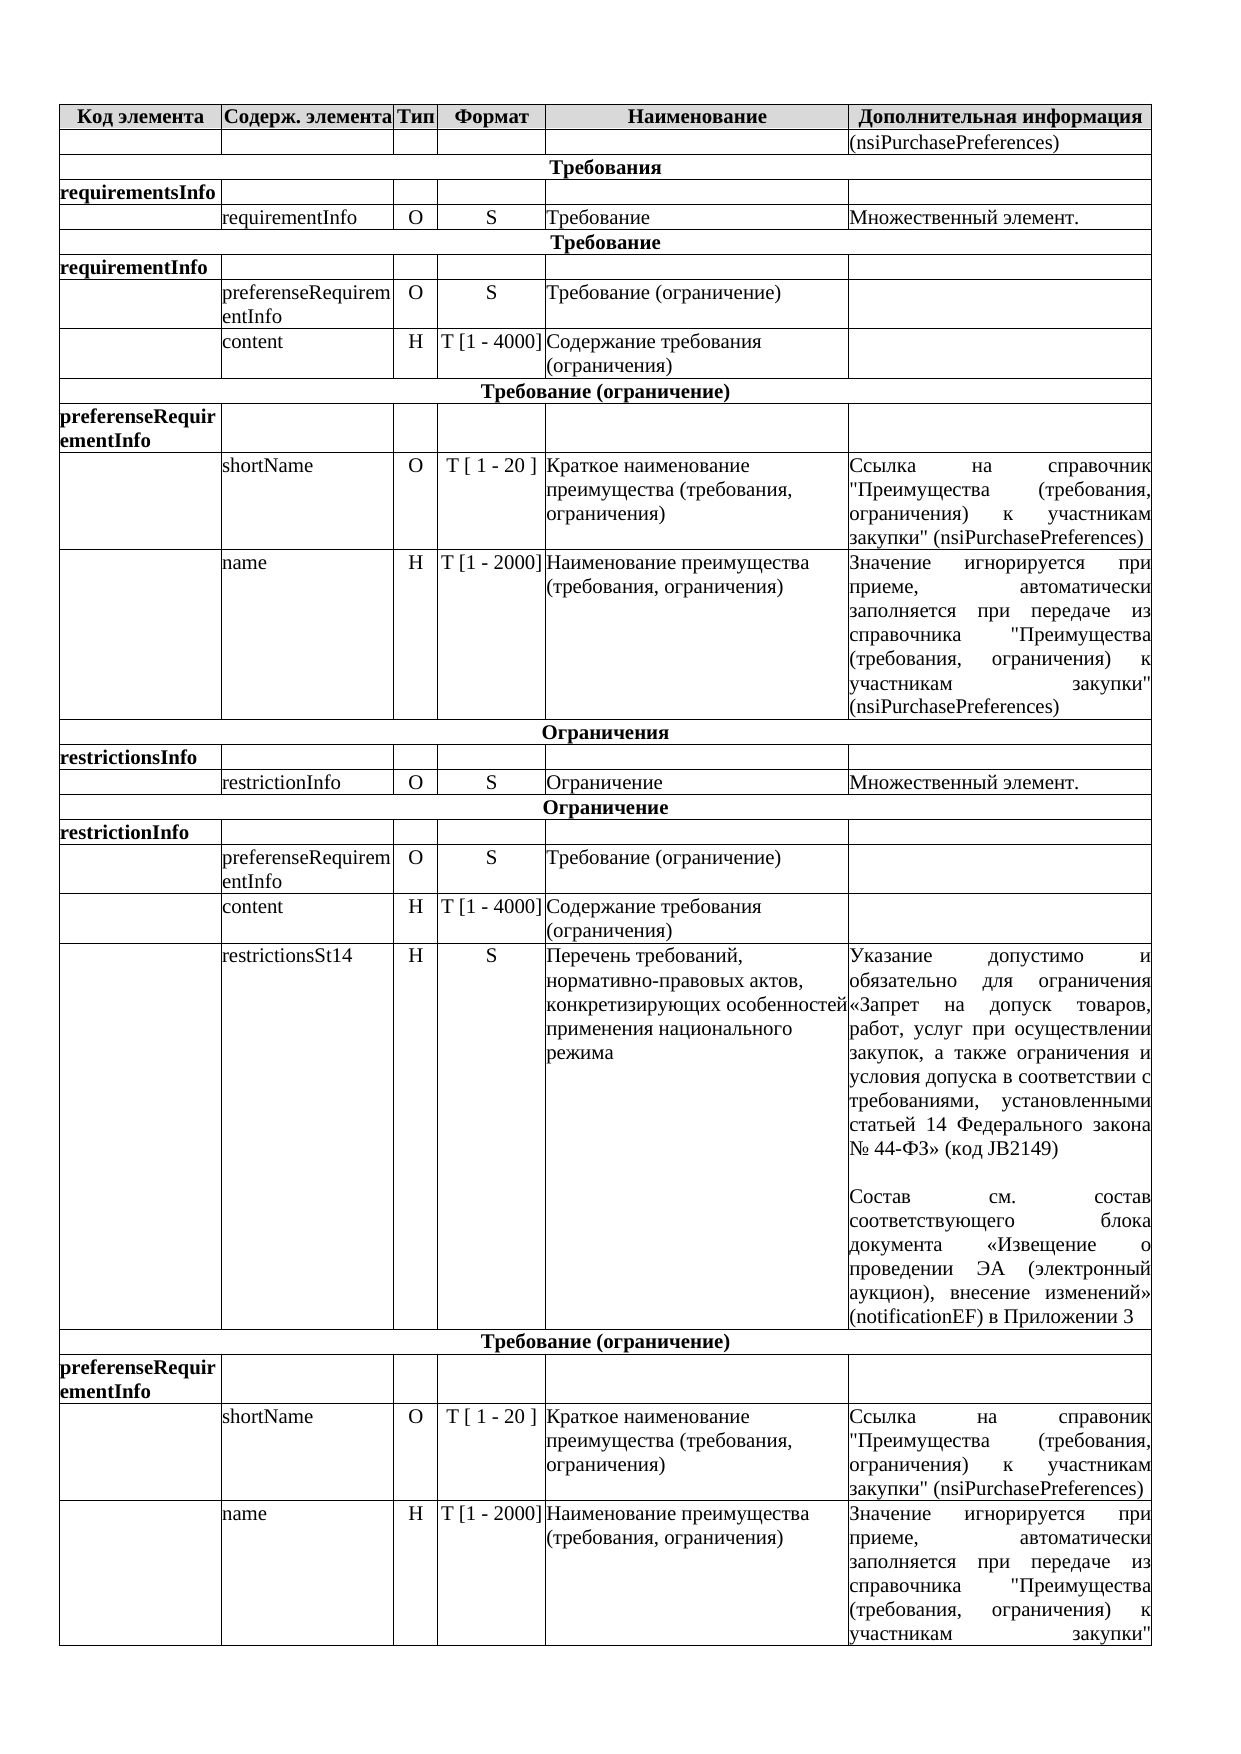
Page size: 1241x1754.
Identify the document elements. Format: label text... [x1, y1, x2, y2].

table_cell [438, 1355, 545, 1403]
table_header Формат [438, 105, 545, 128]
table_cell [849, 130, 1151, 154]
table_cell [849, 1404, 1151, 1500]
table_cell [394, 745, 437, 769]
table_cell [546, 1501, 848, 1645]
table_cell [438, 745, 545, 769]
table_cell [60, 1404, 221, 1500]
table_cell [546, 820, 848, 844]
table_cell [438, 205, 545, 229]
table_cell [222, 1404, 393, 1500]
table_header Содерж. элемента [222, 105, 393, 128]
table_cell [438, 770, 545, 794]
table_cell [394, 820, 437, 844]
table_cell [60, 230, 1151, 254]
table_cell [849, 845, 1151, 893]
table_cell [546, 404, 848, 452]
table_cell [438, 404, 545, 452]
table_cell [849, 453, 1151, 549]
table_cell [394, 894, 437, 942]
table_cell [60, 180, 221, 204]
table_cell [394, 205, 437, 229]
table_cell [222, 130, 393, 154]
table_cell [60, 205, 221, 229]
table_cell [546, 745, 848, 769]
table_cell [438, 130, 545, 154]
table_header Наименование [546, 105, 848, 128]
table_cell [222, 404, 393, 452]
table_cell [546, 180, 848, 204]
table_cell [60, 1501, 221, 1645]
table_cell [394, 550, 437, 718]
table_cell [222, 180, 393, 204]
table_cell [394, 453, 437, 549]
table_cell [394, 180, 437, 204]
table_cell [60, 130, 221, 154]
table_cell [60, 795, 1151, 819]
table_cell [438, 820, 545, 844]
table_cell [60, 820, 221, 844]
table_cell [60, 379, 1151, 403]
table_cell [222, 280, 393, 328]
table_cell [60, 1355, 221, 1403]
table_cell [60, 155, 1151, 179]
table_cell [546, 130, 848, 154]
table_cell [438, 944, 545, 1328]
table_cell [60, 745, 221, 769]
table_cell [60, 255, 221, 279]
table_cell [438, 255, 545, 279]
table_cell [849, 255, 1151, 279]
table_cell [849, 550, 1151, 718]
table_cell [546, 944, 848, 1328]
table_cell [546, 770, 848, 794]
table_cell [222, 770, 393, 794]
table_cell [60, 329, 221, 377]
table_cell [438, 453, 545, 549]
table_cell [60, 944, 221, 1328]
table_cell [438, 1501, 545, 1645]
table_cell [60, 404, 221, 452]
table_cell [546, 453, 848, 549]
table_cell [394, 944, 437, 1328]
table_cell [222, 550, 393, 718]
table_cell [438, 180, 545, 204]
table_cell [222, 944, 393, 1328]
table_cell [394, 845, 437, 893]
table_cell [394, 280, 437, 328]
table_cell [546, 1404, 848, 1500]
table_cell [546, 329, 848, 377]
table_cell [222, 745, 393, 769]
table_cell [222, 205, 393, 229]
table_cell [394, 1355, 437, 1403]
table_header Тип [394, 105, 437, 128]
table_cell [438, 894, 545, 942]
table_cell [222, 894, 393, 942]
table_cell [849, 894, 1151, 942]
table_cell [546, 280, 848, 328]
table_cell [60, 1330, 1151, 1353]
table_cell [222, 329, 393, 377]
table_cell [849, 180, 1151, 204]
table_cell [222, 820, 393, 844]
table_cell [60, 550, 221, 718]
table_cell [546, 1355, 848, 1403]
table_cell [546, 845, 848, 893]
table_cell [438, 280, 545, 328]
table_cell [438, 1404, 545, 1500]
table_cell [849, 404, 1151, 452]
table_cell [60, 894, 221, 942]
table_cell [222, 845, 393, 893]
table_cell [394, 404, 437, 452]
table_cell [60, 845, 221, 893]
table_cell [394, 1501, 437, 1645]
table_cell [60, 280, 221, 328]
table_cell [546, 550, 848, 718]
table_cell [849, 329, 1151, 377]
table_header Код элемента [60, 105, 221, 128]
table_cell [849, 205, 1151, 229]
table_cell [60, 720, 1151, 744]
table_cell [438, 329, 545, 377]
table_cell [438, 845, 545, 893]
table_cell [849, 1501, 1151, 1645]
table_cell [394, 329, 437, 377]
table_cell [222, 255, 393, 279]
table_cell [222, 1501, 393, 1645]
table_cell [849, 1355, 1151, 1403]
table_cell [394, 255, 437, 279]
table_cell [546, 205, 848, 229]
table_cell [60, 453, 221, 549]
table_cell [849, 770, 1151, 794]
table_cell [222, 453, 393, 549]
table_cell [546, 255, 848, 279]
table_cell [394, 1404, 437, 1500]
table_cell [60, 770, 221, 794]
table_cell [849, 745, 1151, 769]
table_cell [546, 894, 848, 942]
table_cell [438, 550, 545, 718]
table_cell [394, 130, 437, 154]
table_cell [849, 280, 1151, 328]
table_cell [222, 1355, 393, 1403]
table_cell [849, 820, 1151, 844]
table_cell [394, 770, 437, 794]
table_header Дополнительная информация [849, 105, 1151, 128]
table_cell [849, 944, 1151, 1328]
